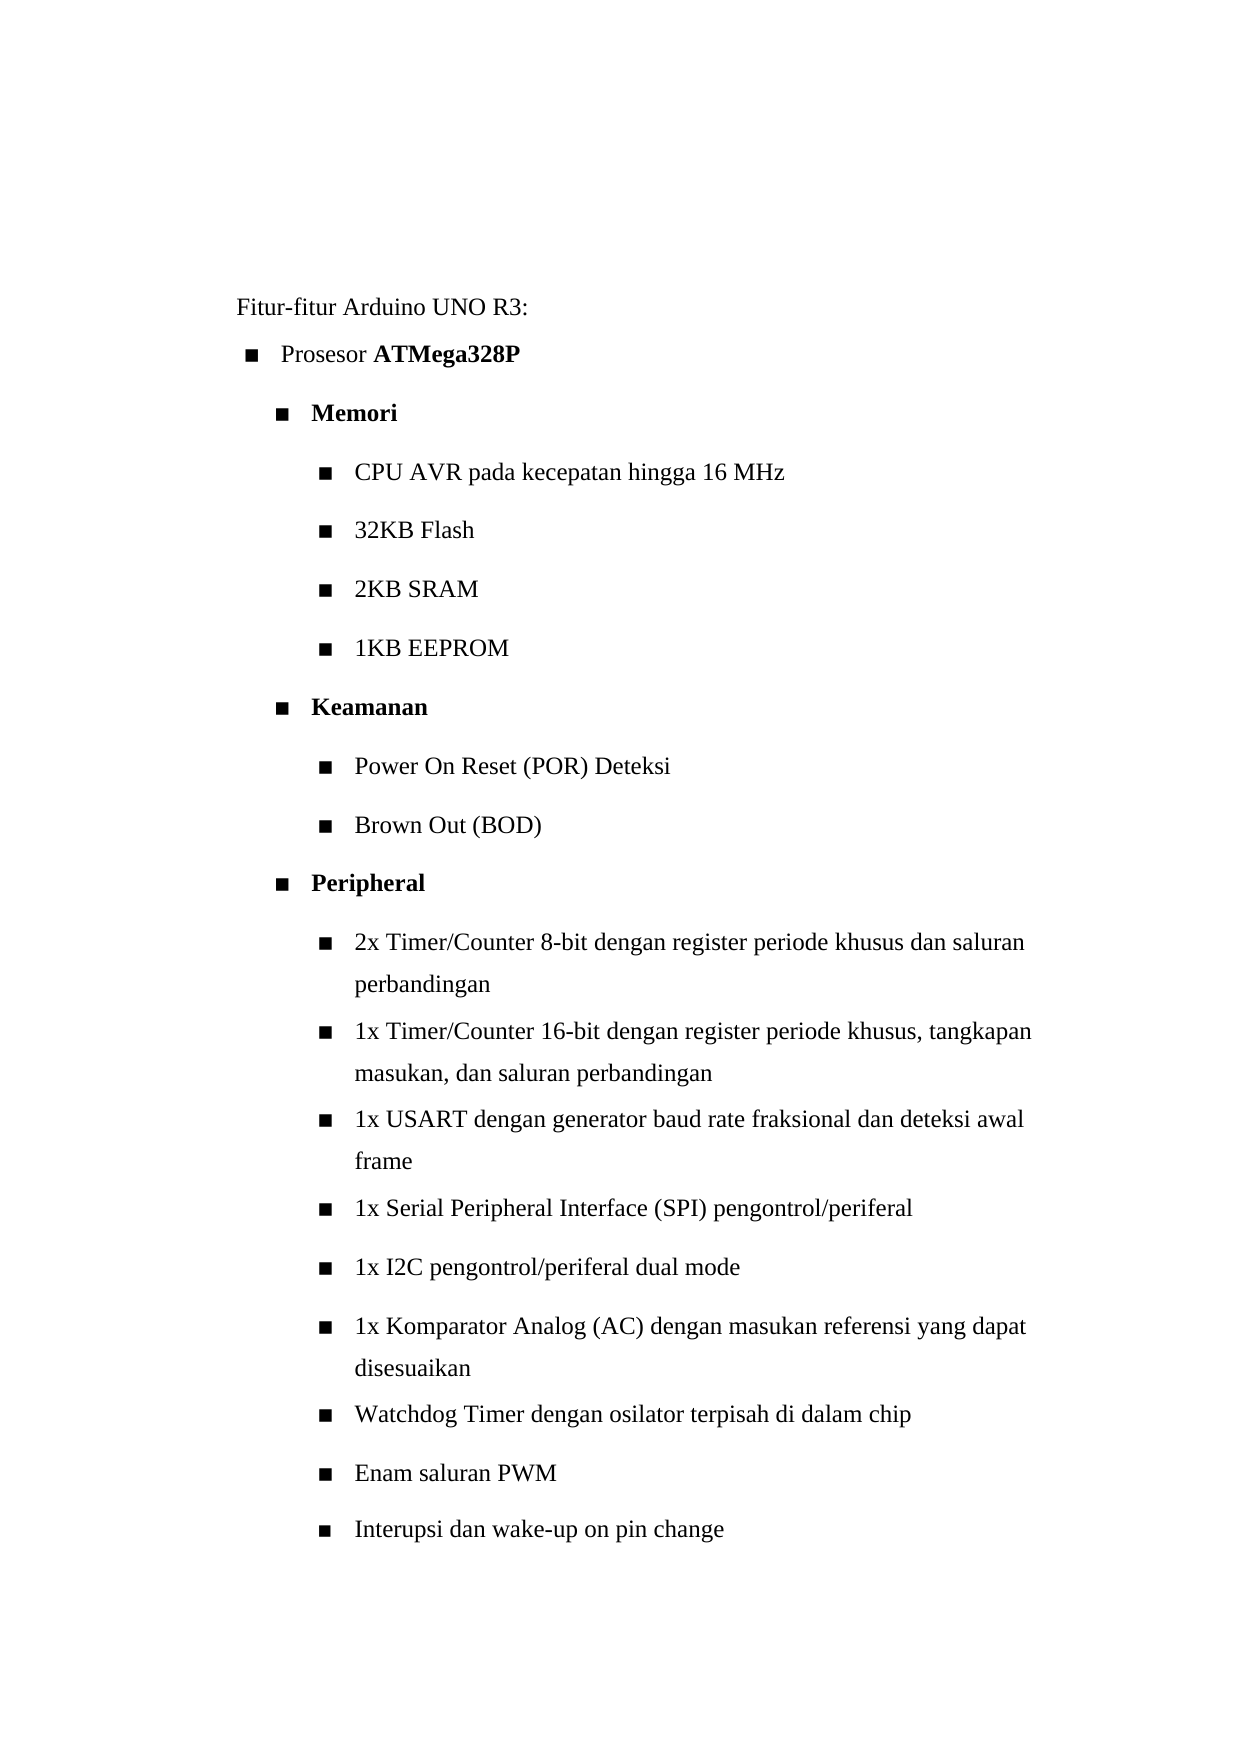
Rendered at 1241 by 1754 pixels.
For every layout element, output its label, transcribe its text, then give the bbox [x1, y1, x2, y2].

list 2x Timer/Counter 8-bit dengan register periode khusus dan saluran perbandingan [317, 914, 1063, 998]
list 2KB SRAM [317, 561, 1063, 612]
list Peripheral [274, 855, 1063, 906]
text Fitur-fitur Arduino UNO R3: [236, 292, 1063, 321]
list 1x USART dengan generator baud rate fraksional dan deteksi awal frame [317, 1091, 1063, 1175]
list Enam saluran PWM [317, 1444, 1063, 1496]
list 1x I2C pengontrol/periferal dual mode [317, 1238, 1063, 1289]
list 1x Serial Peripheral Interface (SPI) pengontrol/periferal [317, 1179, 1063, 1231]
list Keamanan [274, 678, 1063, 729]
list 1x Timer/Counter 16-bit dengan register periode khusus, tangkapan masukan, dan saluran perbandingan [317, 1002, 1063, 1087]
list Memori [274, 384, 1063, 435]
list Watchdog Timer dengan osilator terpisah di dalam chip [317, 1386, 1063, 1437]
list Interupsi dan wake-up on pin change [317, 1503, 1063, 1550]
list 32KB Flash [317, 502, 1063, 553]
list 1KB EEPROM [317, 619, 1063, 671]
list Power On Reset (POR) Deteksi [317, 737, 1063, 788]
list 1x Komparator Analog (AC) dengan masukan referensi yang dapat disesuaikan [317, 1297, 1063, 1381]
list Prosesor ATMega328P [243, 325, 1063, 376]
list CPU AVR pada kecepatan hingga 16 MHz [317, 443, 1063, 494]
list Brown Out (BOD) [317, 796, 1063, 847]
